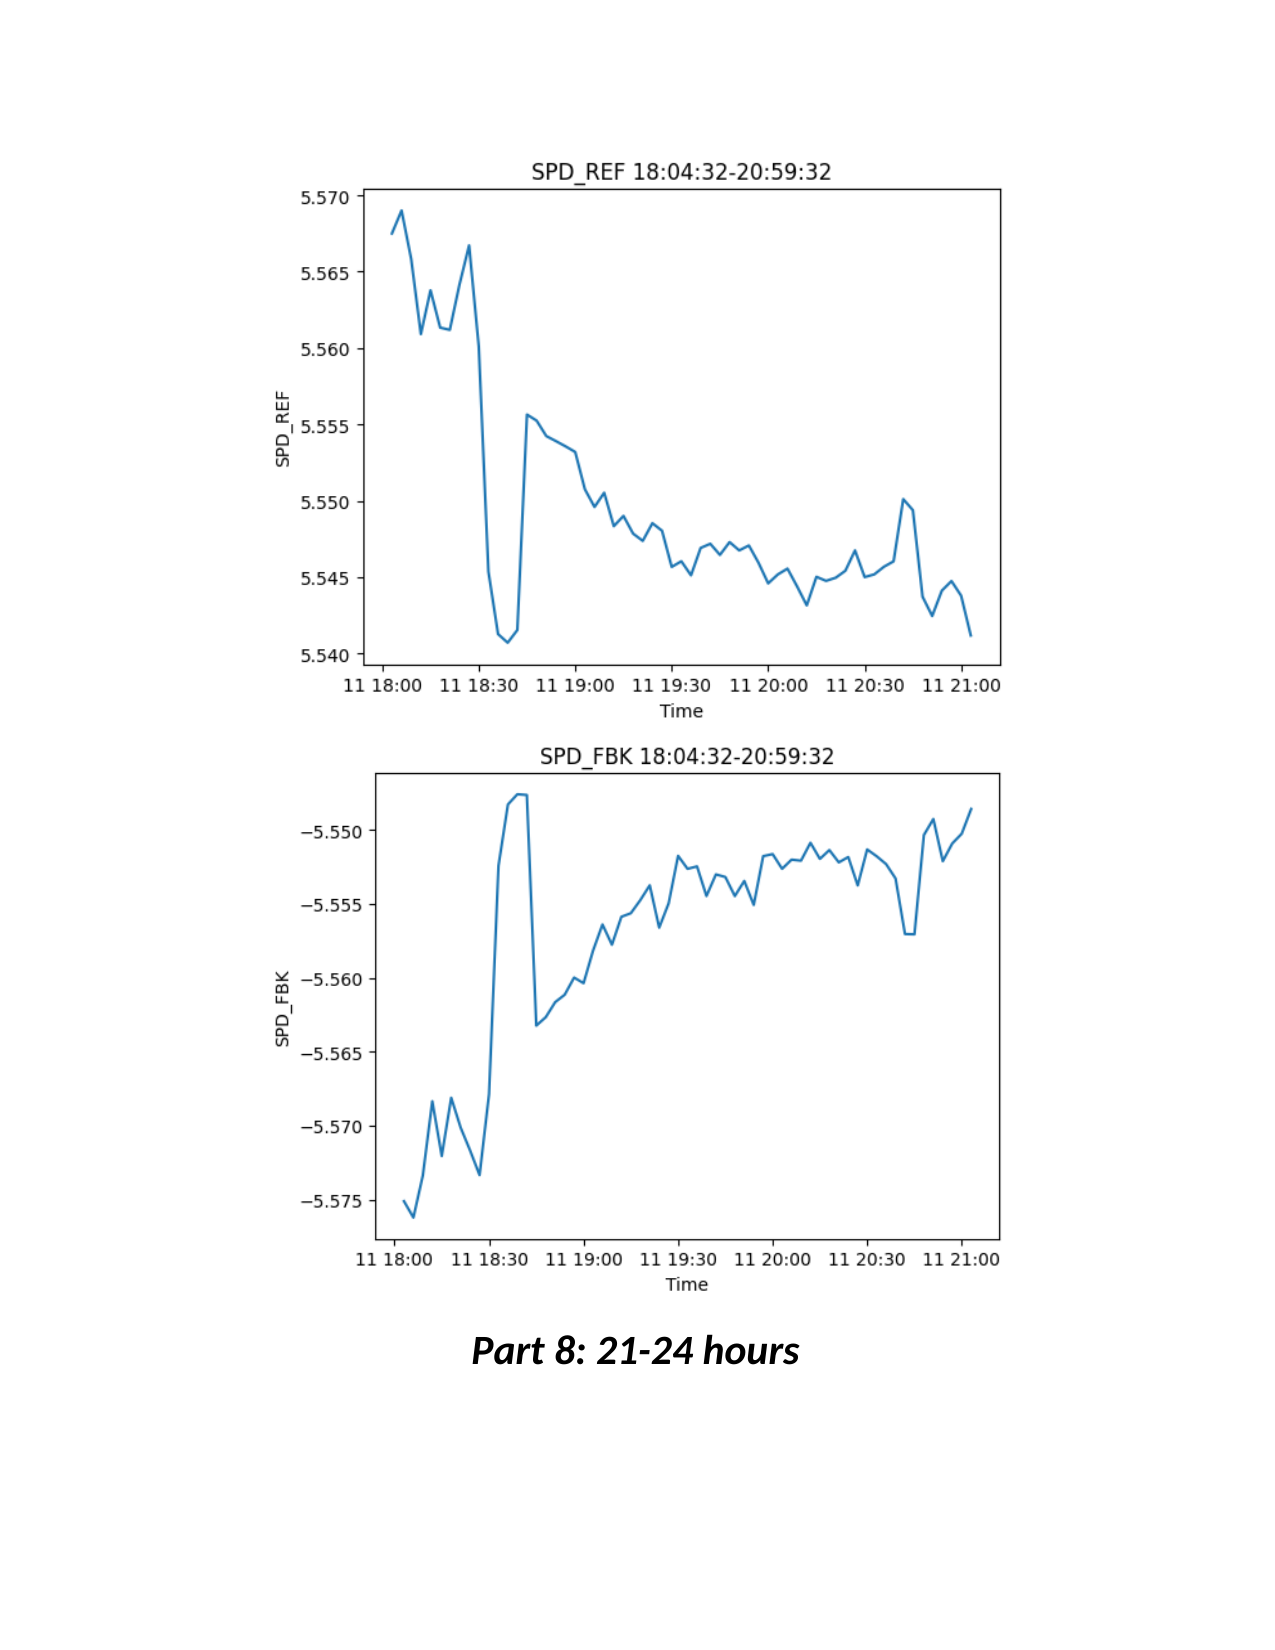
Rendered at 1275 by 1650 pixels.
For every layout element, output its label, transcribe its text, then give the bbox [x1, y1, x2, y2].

text Part 8: 21-24 hours [150, 1324, 1125, 1375]
